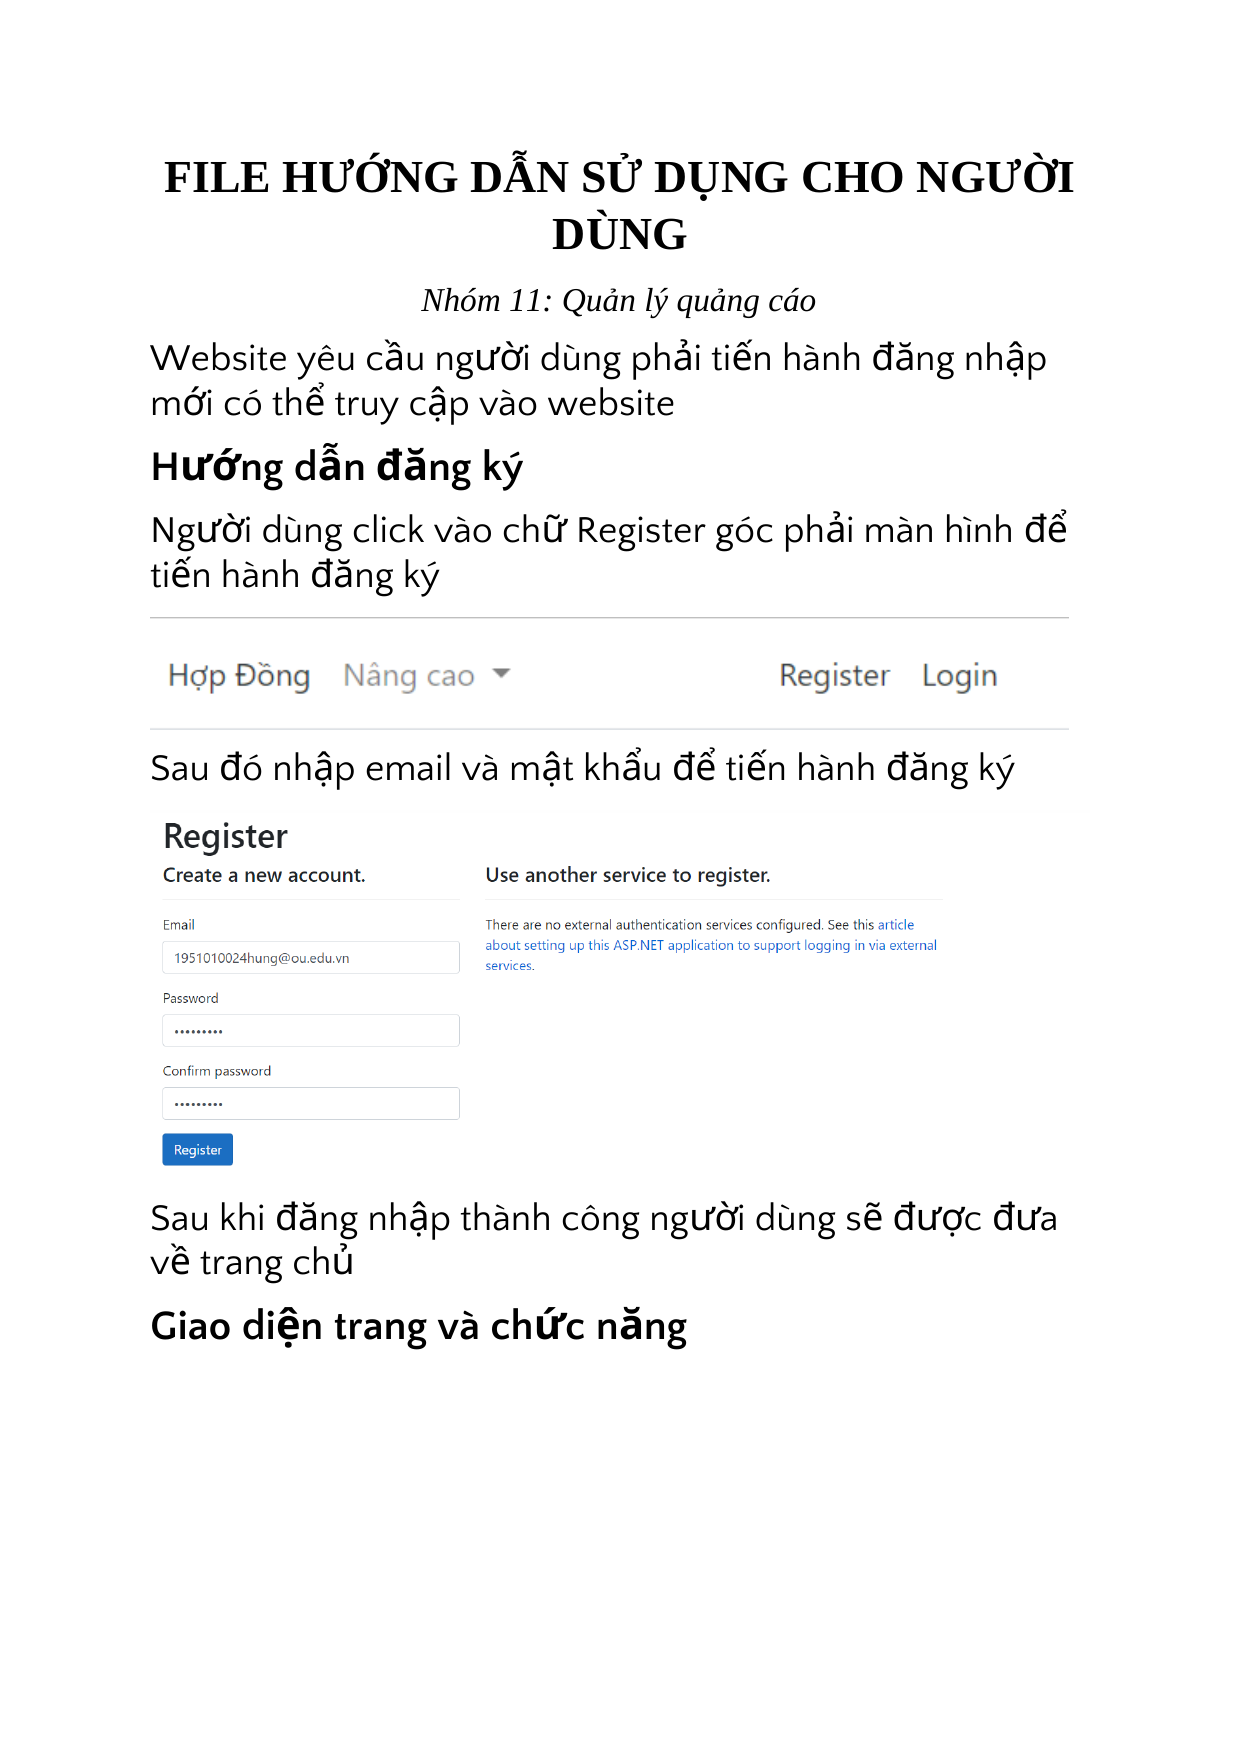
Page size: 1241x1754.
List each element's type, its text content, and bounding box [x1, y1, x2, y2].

text FILE HƯỚNG DẪN SỬ DỤNG CHO NGƯỜI DÙNG [150, 150, 1090, 259]
picture [150, 810, 1091, 1180]
text Nhóm 11: Quản lý quảng cáo [150, 280, 1090, 319]
text Website yêu cầu người dùng phải tiến hành đăng nhập mới có thể truy cập vào website [150, 338, 1090, 425]
text Hướng dẫn đăng ký [150, 445, 1090, 491]
text Sau đó nhập email và mật khẩu để tiến hành đăng ký [150, 749, 1090, 790]
text Sau khi đăng nhập thành công người dùng sẽ được đưa về trang chủ [150, 1198, 1090, 1284]
picture [150, 617, 1069, 730]
text Người dùng click vào chữ Register góc phải màn hình để tiến hành đăng ký [150, 511, 1090, 597]
text Giao diện trang và chức năng [150, 1304, 1090, 1351]
